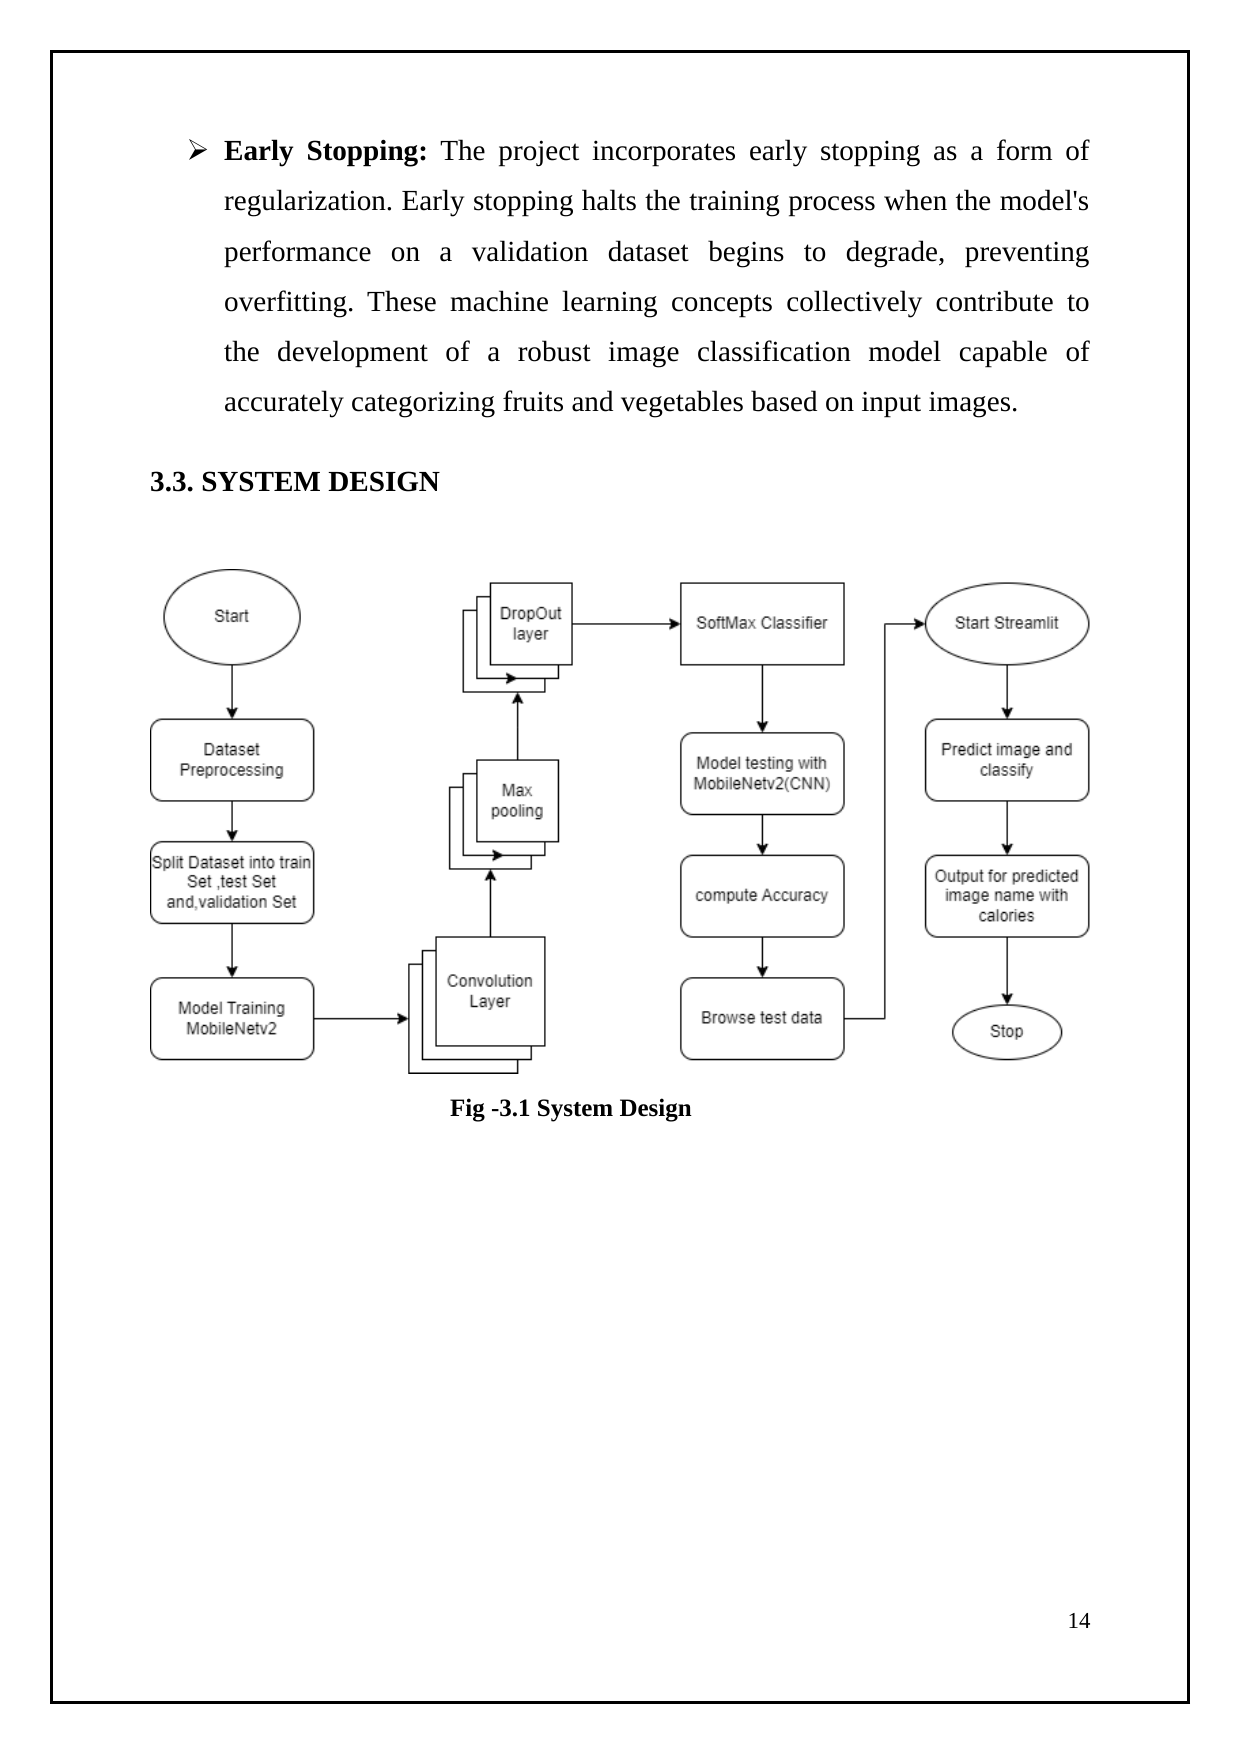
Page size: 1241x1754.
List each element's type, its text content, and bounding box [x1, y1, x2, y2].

text 3.3. SYSTEM DESIGN [150, 464, 1056, 498]
text Fig -3.1 System Design [150, 1093, 1056, 1122]
picture [150, 569, 1091, 1074]
list Early Stopping: The project incorporates early stopping as a form of regularization. Early stopping halts the training process when the model's performance on a validation dataset begins to degrade, preventing overfitting. These machine learning concepts collectively contribute to the development of a robust image classification model capable of accurately categorizing fruits and vegetables based on input images. [186, 133, 1090, 418]
